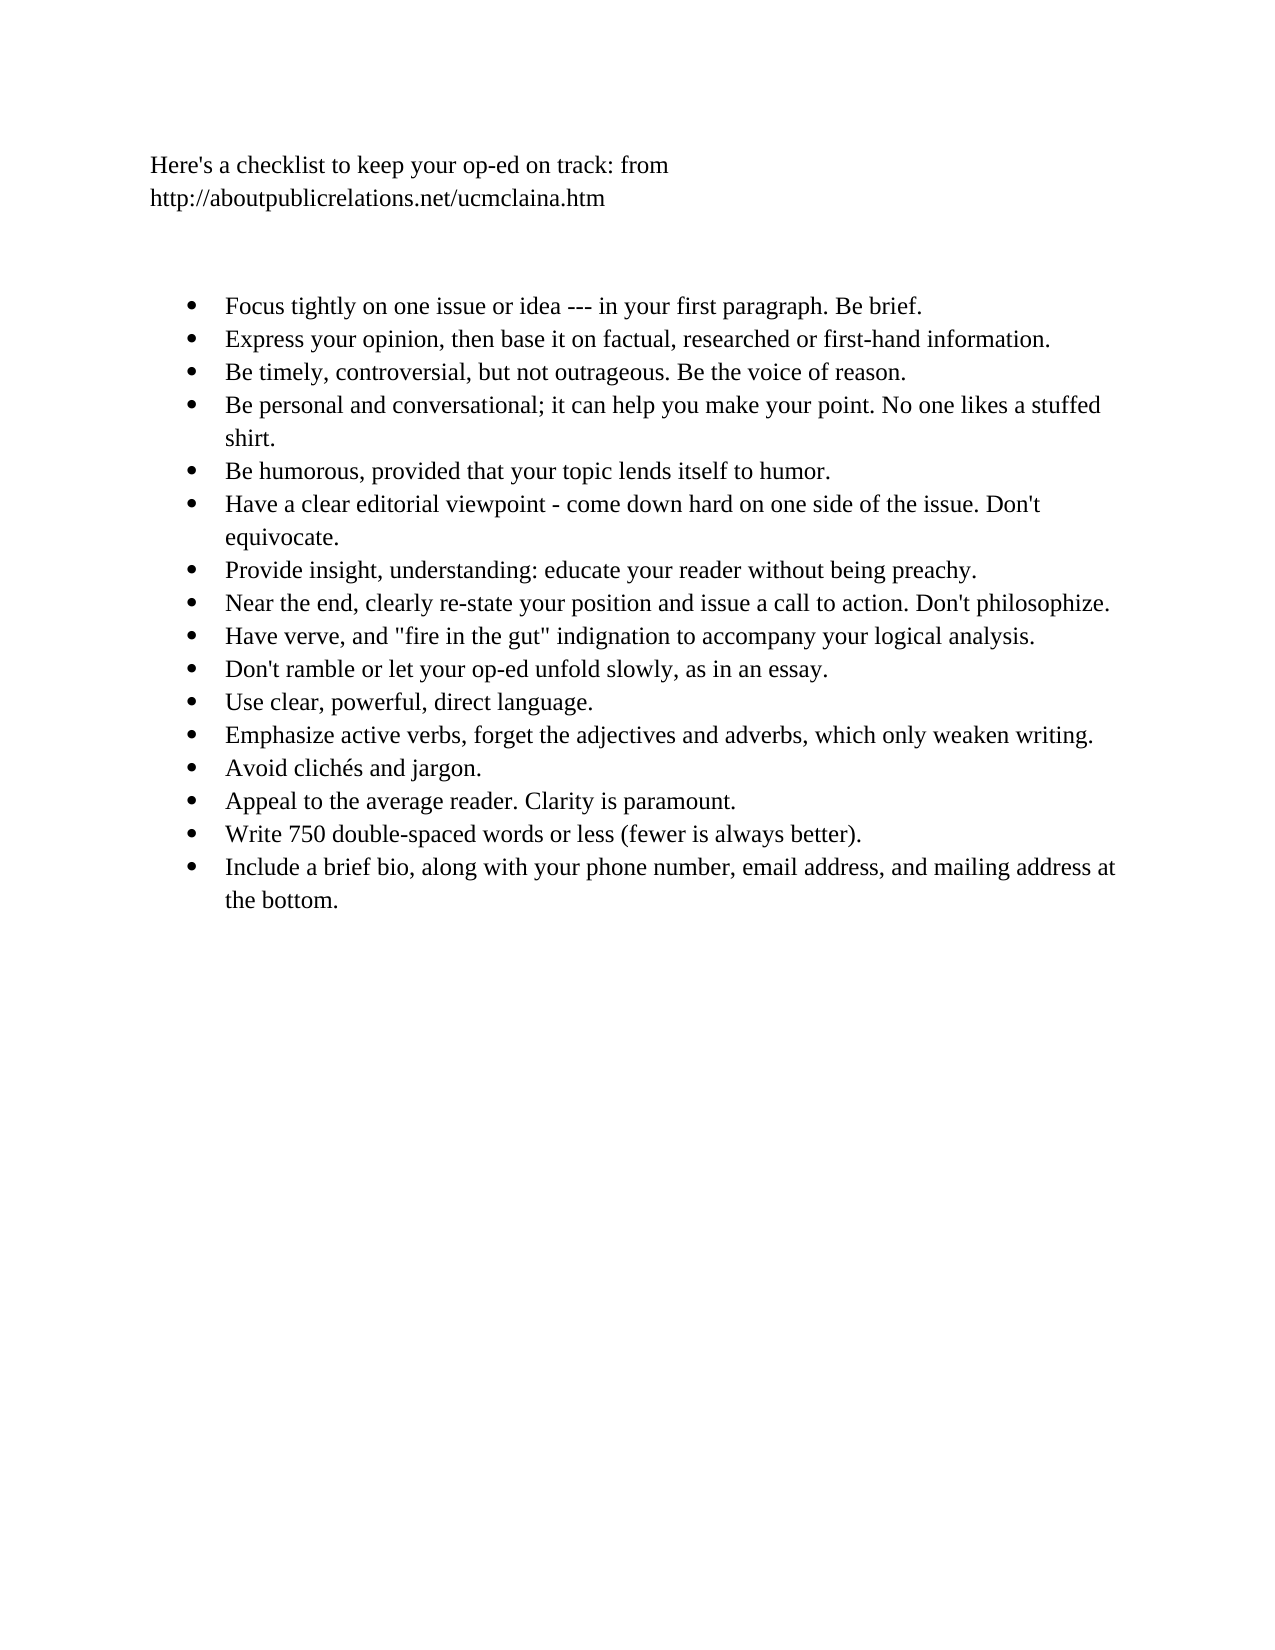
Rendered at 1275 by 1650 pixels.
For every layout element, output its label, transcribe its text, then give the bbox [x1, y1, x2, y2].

list Be personal and conversational; it can help you make your point. No one likes a stuffed shirt. [187, 390, 1125, 452]
list Have verve, and "fire in the gut" indignation to accompany your logical analysis. [187, 621, 1125, 650]
list Focus tightly on one issue or idea --- in your first paragraph. Be brief. [187, 291, 1125, 319]
list Avoid clichés and jargon. [187, 753, 1125, 782]
list Don't ramble or let your op-ed unfold slowly, as in an essay. [187, 654, 1125, 683]
list Use clear, powerful, direct language. [187, 687, 1125, 716]
list Be timely, controversial, but not outrageous. Be the voice of reason. [187, 357, 1125, 386]
list Near the end, clearly re-state your position and issue a call to action. Don't philosophize. [187, 588, 1125, 617]
list Emphasize active verbs, forget the adjectives and adverbs, which only weaken writing. [187, 720, 1125, 749]
list Appeal to the average reader. Clarity is paramount. [187, 786, 1125, 815]
list Have a clear editorial viewpoint - come down hard on one side of the issue. Don't equivocate. [187, 489, 1125, 551]
list Be humorous, provided that your topic lends itself to humor. [187, 456, 1125, 484]
list Express your opinion, then base it on factual, researched or first-hand information. [187, 324, 1125, 352]
list Provide insight, understanding: educate your reader without being preachy. [187, 555, 1125, 584]
list Write 750 double-spaced words or less (fewer is always better). [187, 819, 1125, 848]
text Here's a checklist to keep your op-ed on track: from http://aboutpublicrelations.net/ucmclaina.htm [150, 150, 1125, 212]
list Include a brief bio, along with your phone number, email address, and mailing address at the bottom. [187, 852, 1125, 914]
